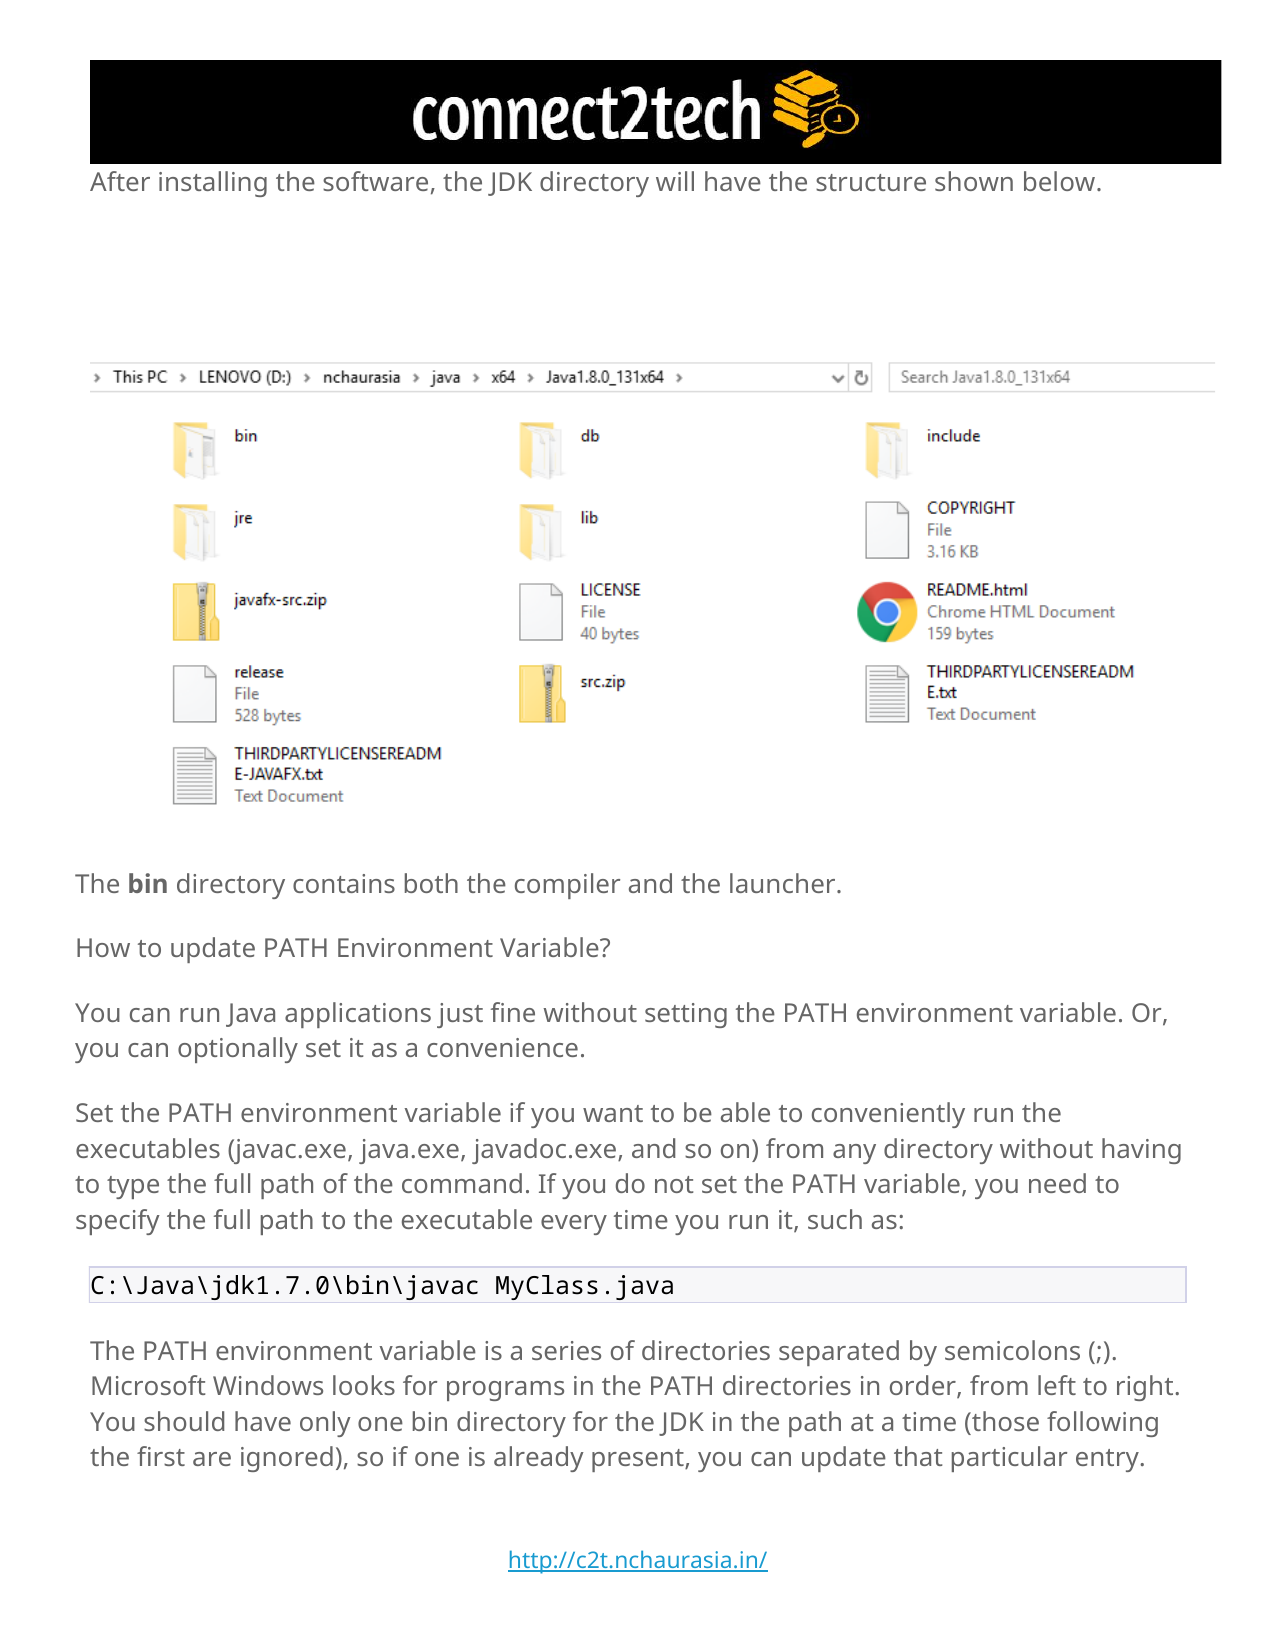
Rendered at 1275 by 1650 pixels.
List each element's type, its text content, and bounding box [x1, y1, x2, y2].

text Set the PATH environment variable if you want to be able to conveniently run the executables (javac.exe, java.exe, javadoc.exe, and so on) from any directory without having to type the full path of the command. If you do not set the PATH variable, you need to specify the full path to the executable every time you run it, such as: [75, 1095, 1200, 1237]
text How to update PATH Environment Variable? [75, 930, 1200, 965]
text You can run Java applications just fine without setting the PATH environment variable. Or, you can optionally set it as a convenience. [75, 994, 1200, 1066]
text C:\Java\jdk1.7.0\bin\javac MyClass.java [90, 1268, 1185, 1302]
text After installing the software, the JDK directory will have the structure shown below. [90, 164, 1200, 199]
text The PATH environment variable is a series of directories separated by semicolons (;). Microsoft Windows looks for programs in the PATH directories in order, from left to right. You should have only one bin directory for the JDK in the path at a time (those following the first are ignored), so if one is already present, you can update that particular entry. [90, 1332, 1200, 1474]
text The bin directory contains both the compiler and the launcher. [75, 865, 1200, 901]
picture [90, 60, 1222, 164]
picture [90, 358, 1216, 836]
